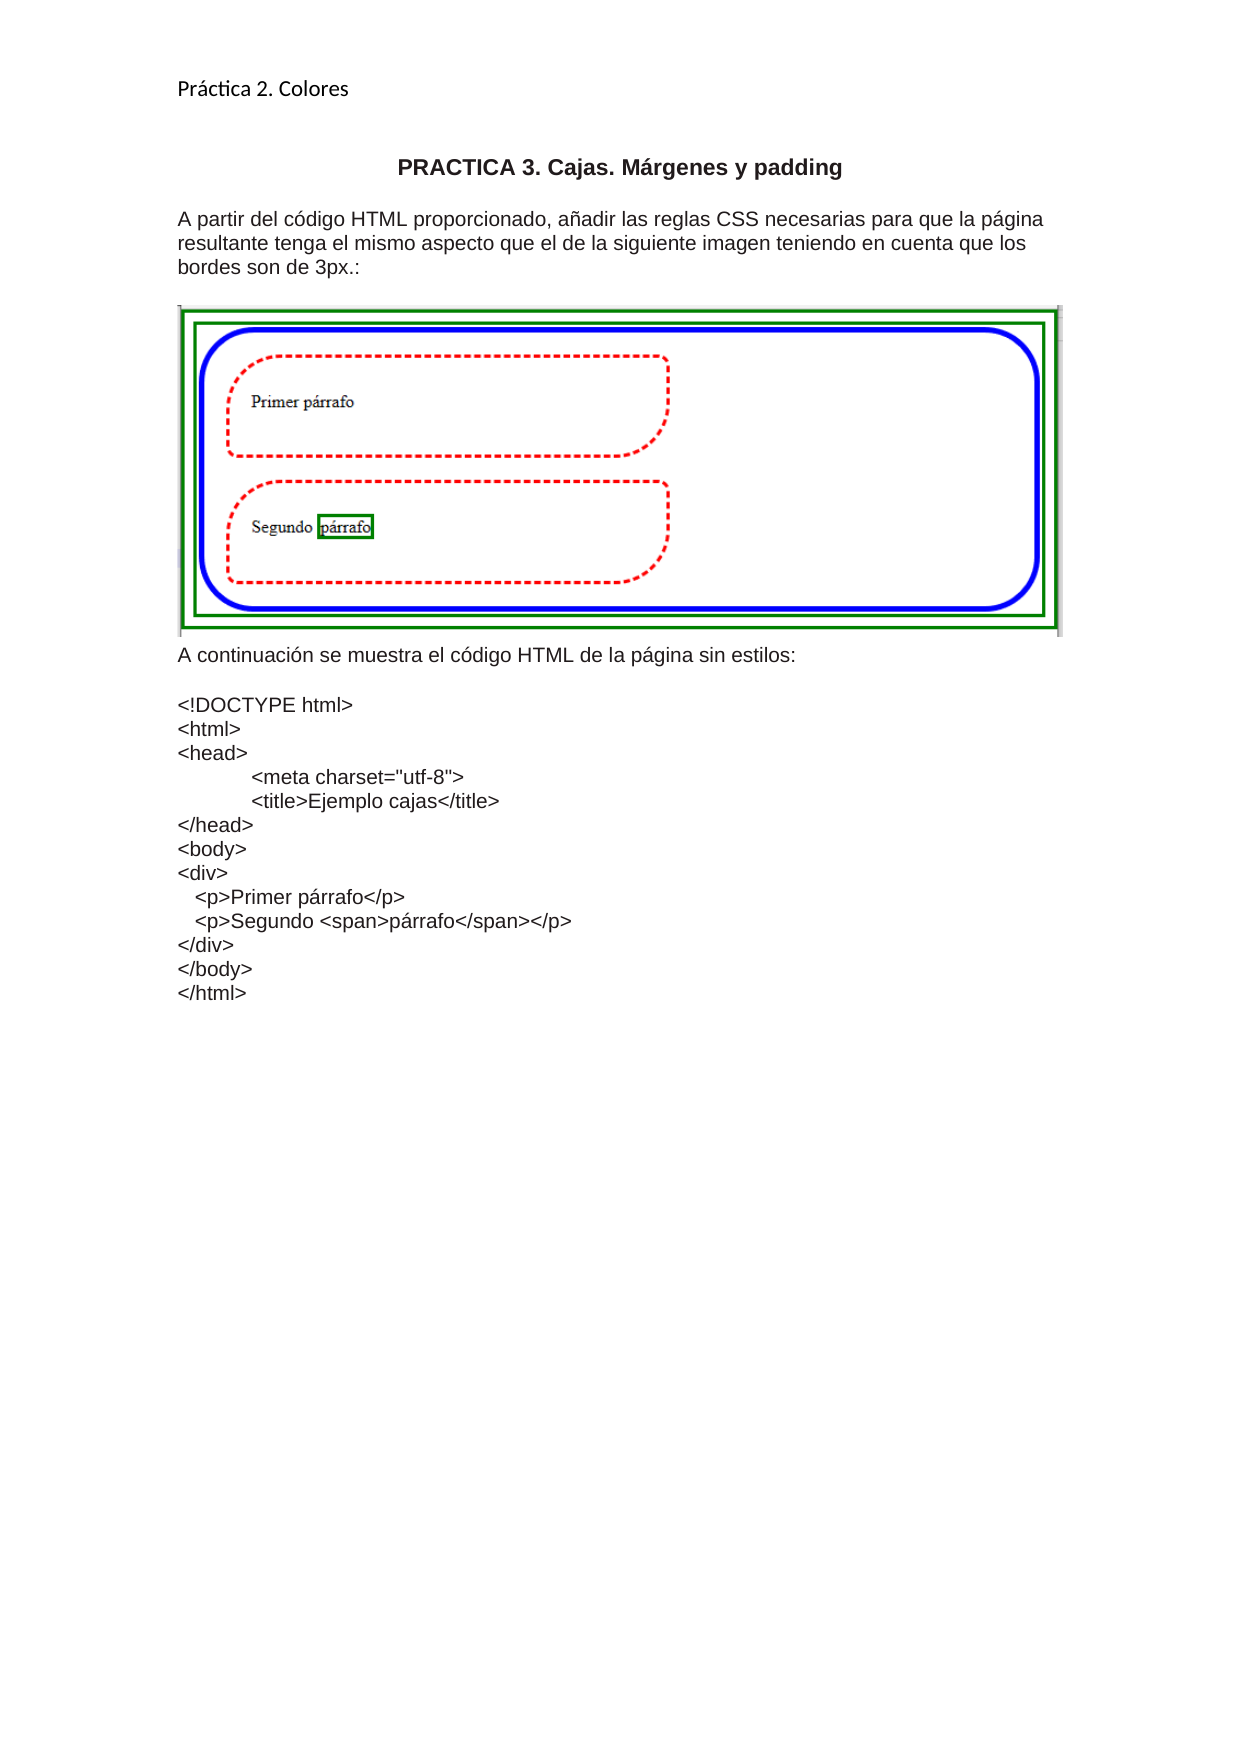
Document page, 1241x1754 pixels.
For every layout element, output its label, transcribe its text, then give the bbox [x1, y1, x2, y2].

text <p>Primer párrafo</p> [177, 884, 1063, 908]
text <body> [177, 837, 1063, 861]
text <html> [177, 717, 1063, 741]
text </head> [177, 813, 1063, 837]
text </div> [177, 932, 1063, 956]
text </body> [177, 956, 1063, 980]
text <!DOCTYPE html> [177, 693, 1063, 717]
picture [177, 305, 1063, 637]
text <div> [177, 861, 1063, 884]
text <title>Ejemplo cajas</title> [177, 789, 1063, 813]
text </html> [177, 980, 1063, 1004]
text A partir del código HTML proporcionado, añadir las reglas CSS necesarias para que la página resultante tenga el mismo aspecto que el de la siguiente imagen teniendo en cuenta que los bordes son de 3px.: [177, 207, 1063, 279]
text <meta charset="utf-8"> [177, 765, 1063, 789]
text A continuación se muestra el código HTML de la página sin estilos: [177, 643, 1063, 667]
text <head> [177, 741, 1063, 765]
text PRACTICA 3. Cajas. Márgenes y padding [177, 154, 1063, 181]
text <p>Segundo <span>párrafo</span></p> [177, 908, 1063, 932]
